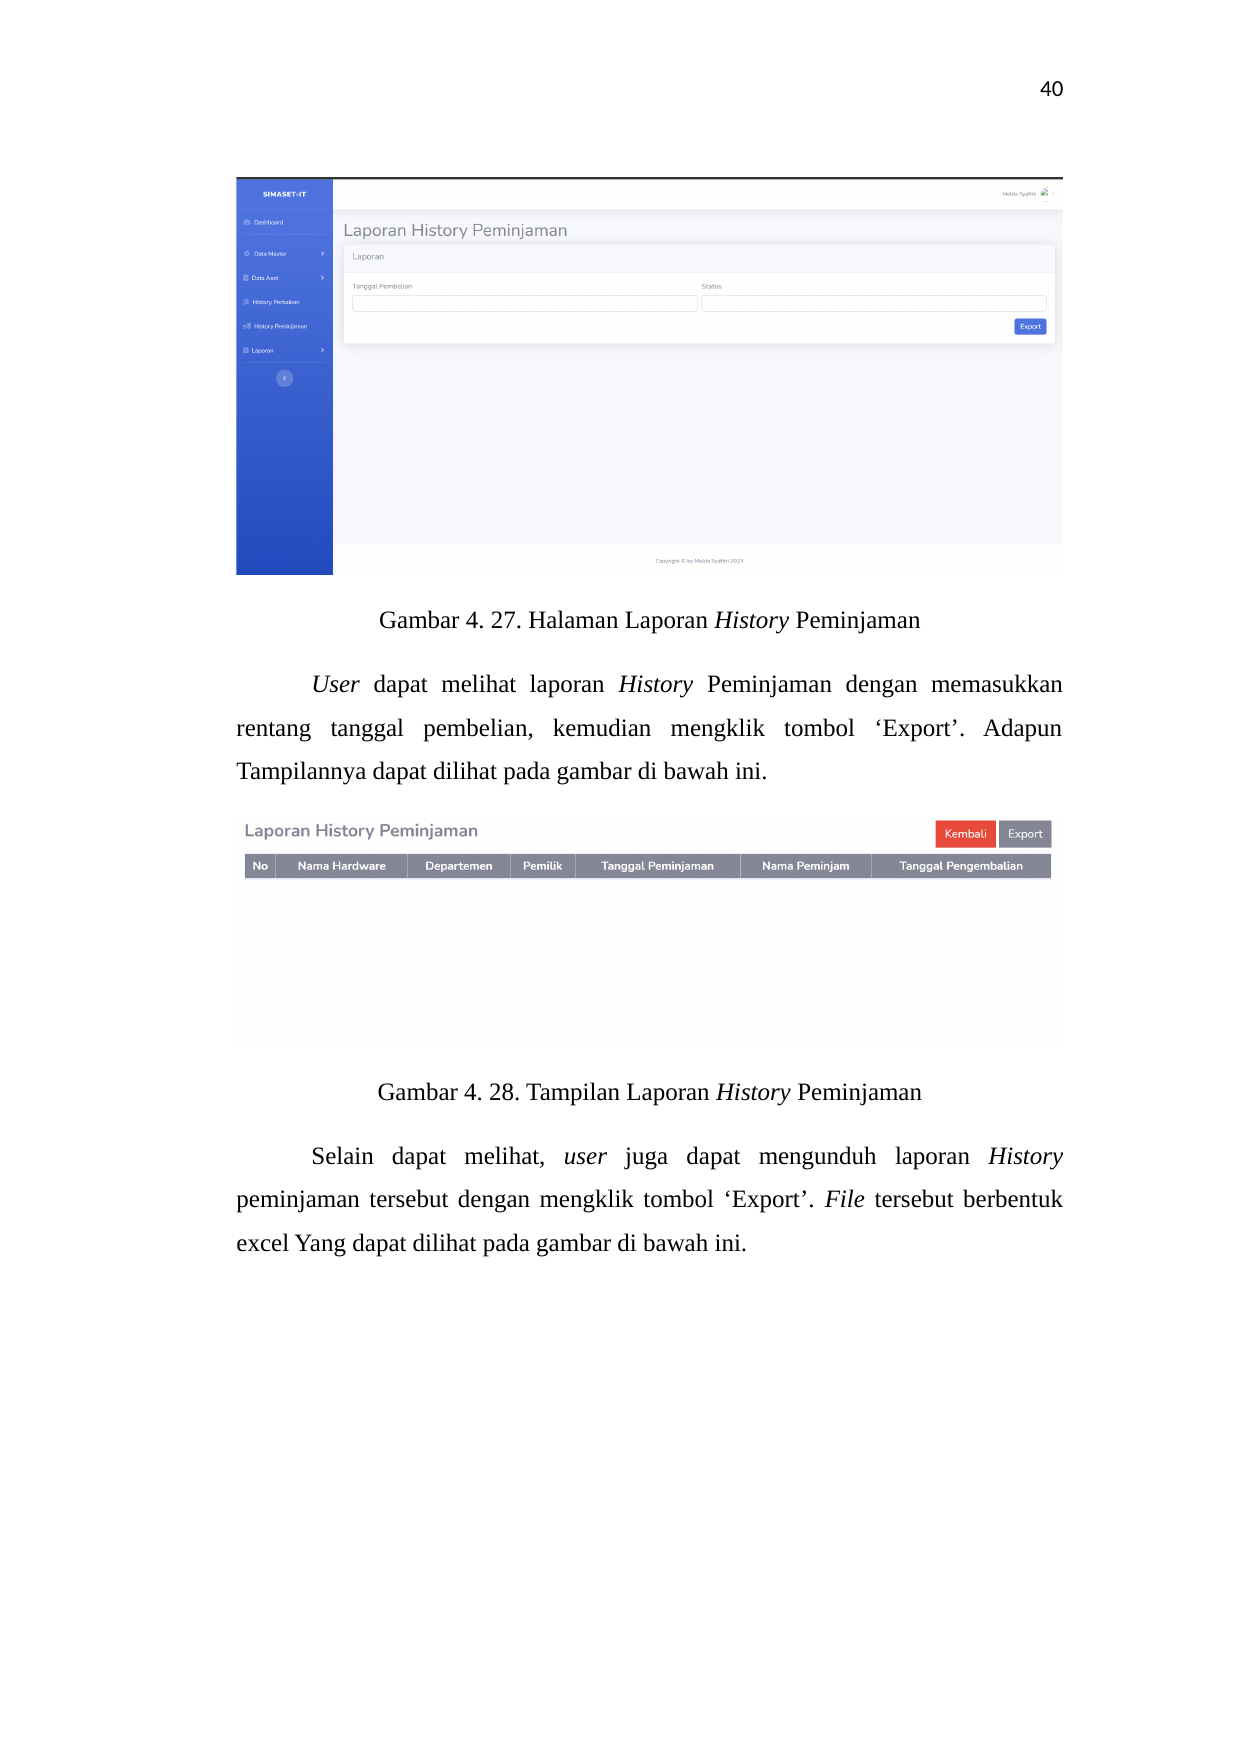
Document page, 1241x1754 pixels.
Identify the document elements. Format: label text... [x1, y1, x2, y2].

picture [236, 177, 1063, 575]
text Gambar 4. 27. Halaman Laporan History Peminjaman [236, 606, 1063, 634]
text User dapat melihat laporan History Peminjaman dengan memasukkan rentang tanggal pembelian, kemudian mengklik tombol ‘Export’. Adapun Tampilannya dapat dilihat pada gambar di bawah ini. [236, 669, 1063, 784]
picture [236, 815, 1063, 1047]
text Gambar 4. 28. Tampilan Laporan History Peminjaman [236, 1077, 1063, 1106]
text Selain dapat melihat, user juga dapat mengunduh laporan History peminjaman tersebut dengan mengklik tombol ‘Export’. File tersebut berbentuk excel Yang dapat dilihat pada gambar di bawah ini. [236, 1141, 1063, 1256]
